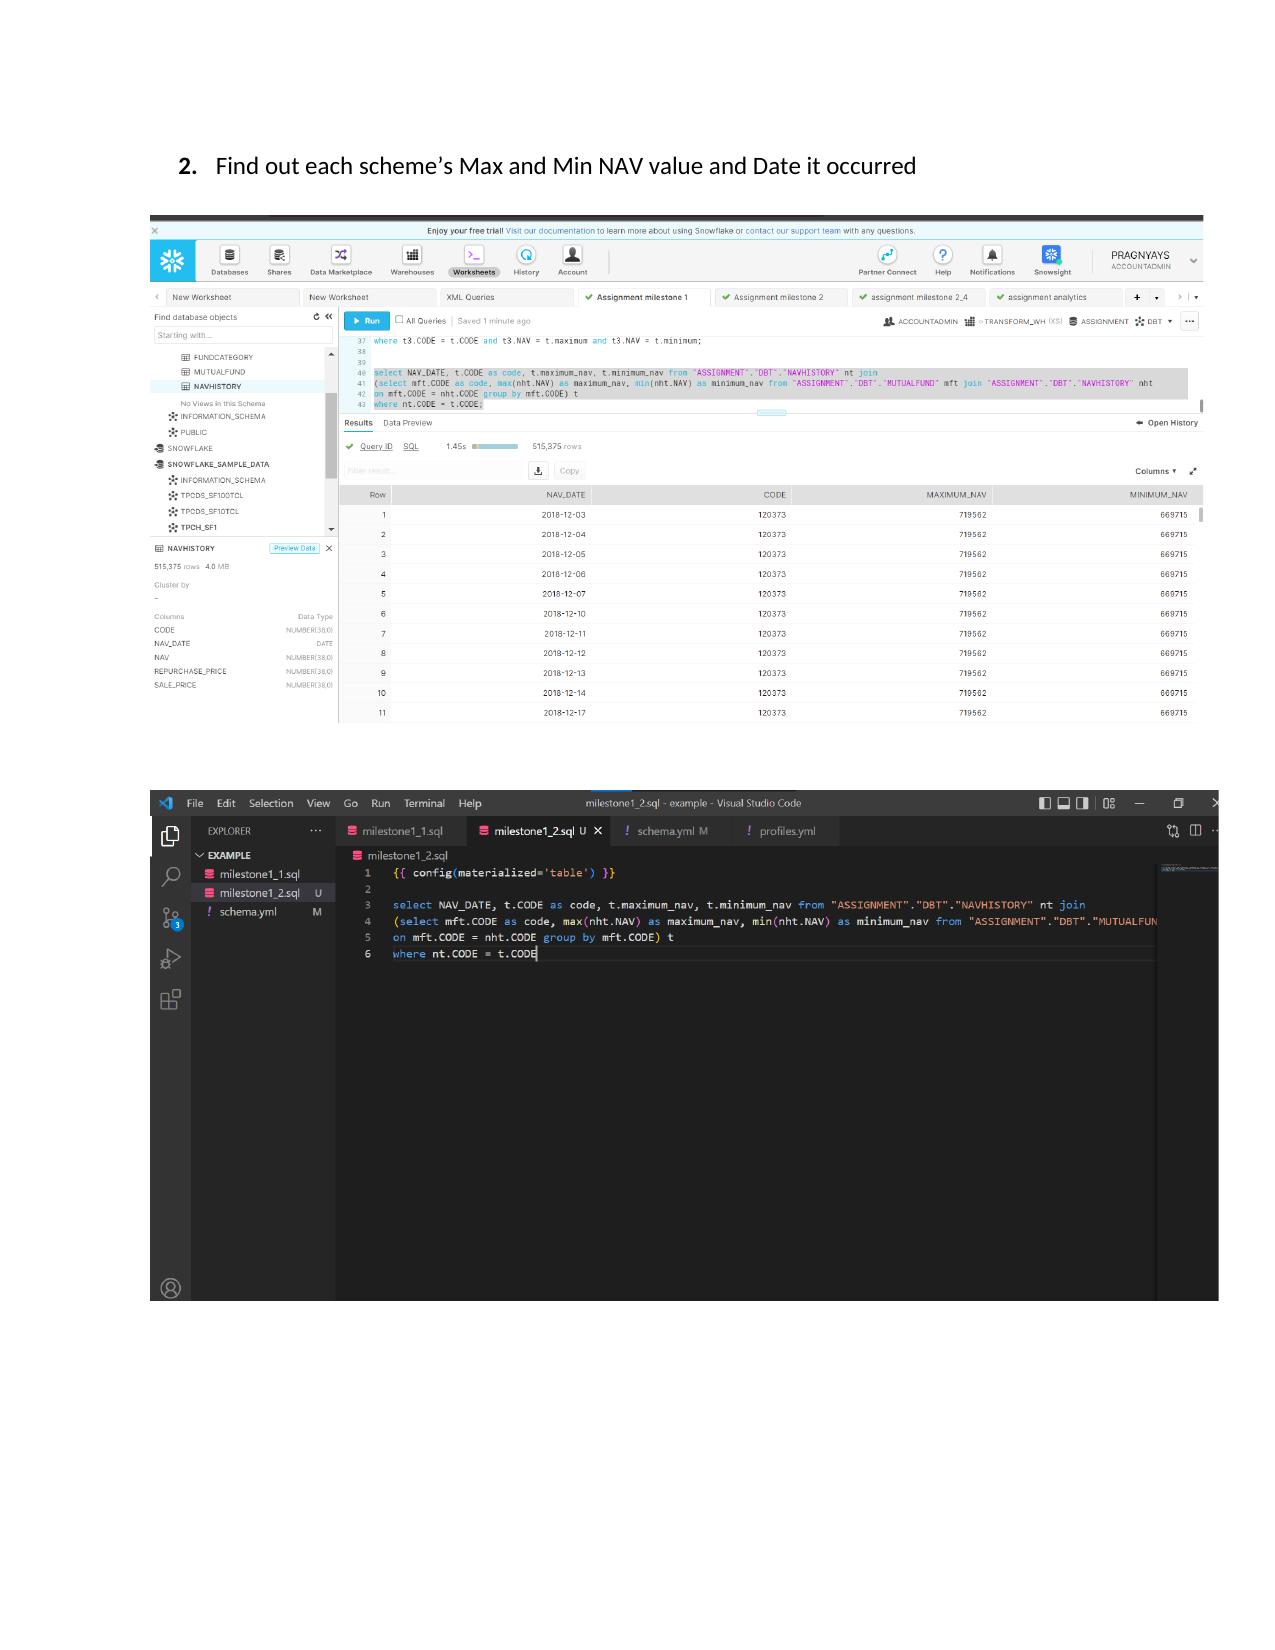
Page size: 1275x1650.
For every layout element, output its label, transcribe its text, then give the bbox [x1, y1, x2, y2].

picture [150, 215, 1204, 723]
list Find out each scheme’s Max and Min NAV value and Date it occurred [178, 150, 1125, 181]
picture [150, 790, 1219, 1301]
